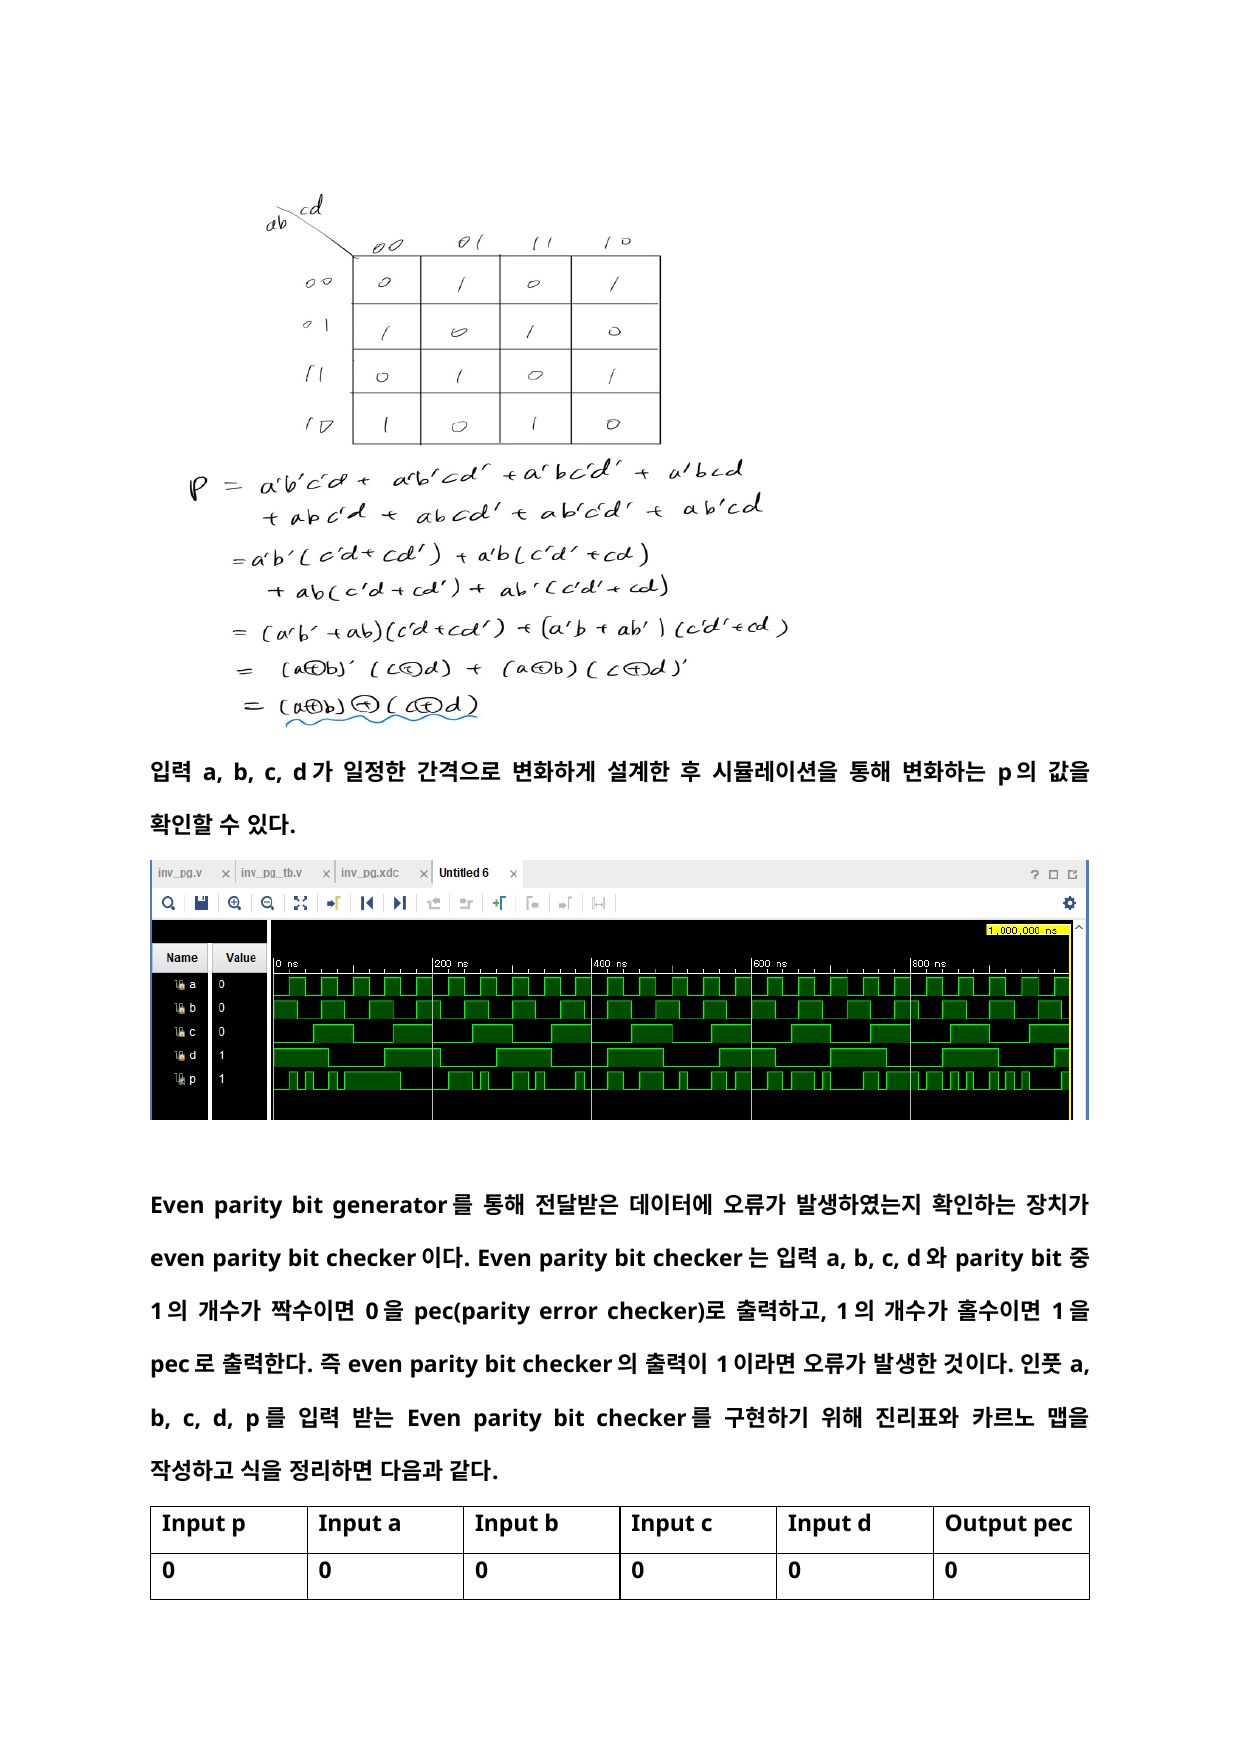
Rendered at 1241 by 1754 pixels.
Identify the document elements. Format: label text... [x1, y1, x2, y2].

table_header Output pec [934, 1507, 1089, 1552]
table_header Input c [621, 1507, 776, 1552]
table_cell 0 [621, 1554, 776, 1599]
table_header Input a [308, 1507, 463, 1552]
table_cell 0 [308, 1554, 463, 1599]
table_header Input d [777, 1507, 933, 1552]
text 입력 a, b, c, d가 일정한 간격으로 변화하게 설계한 후 시뮬레이션을 통해 변화하는 p의 값을 확인할 수 있다. [150, 754, 1090, 841]
table_header Input b [464, 1507, 619, 1552]
table_cell 0 [151, 1554, 307, 1599]
table_cell 0 [934, 1554, 1089, 1599]
table_header Input p [151, 1507, 307, 1552]
picture [150, 860, 1091, 1120]
table_cell 0 [777, 1554, 933, 1599]
text Even parity bit generator를 통해 전달받은 데이터에 오류가 발생하였는지 확인하는 장치가 even parity bit checker이다. Even parity bit checker는 입력 a, b, c, d와 parity bit 중 1의 개수가 짝수이면 0을 pec(parity error checker)로 출력하고, 1의 개수가 홀수이면 1을 pec로 출력한다. 즉 even parity bit checker의 출력이 1이라면 오류가 발생한 것이다. 인풋 a, b, c, d, p를 입력 받는 Even parity bit checker를 구현하기 위해 진리표와 카르노 맵을 작성하고 식을 정리하면 다음과 같다. [150, 1186, 1090, 1486]
picture [150, 177, 838, 738]
table_cell 0 [464, 1554, 619, 1599]
